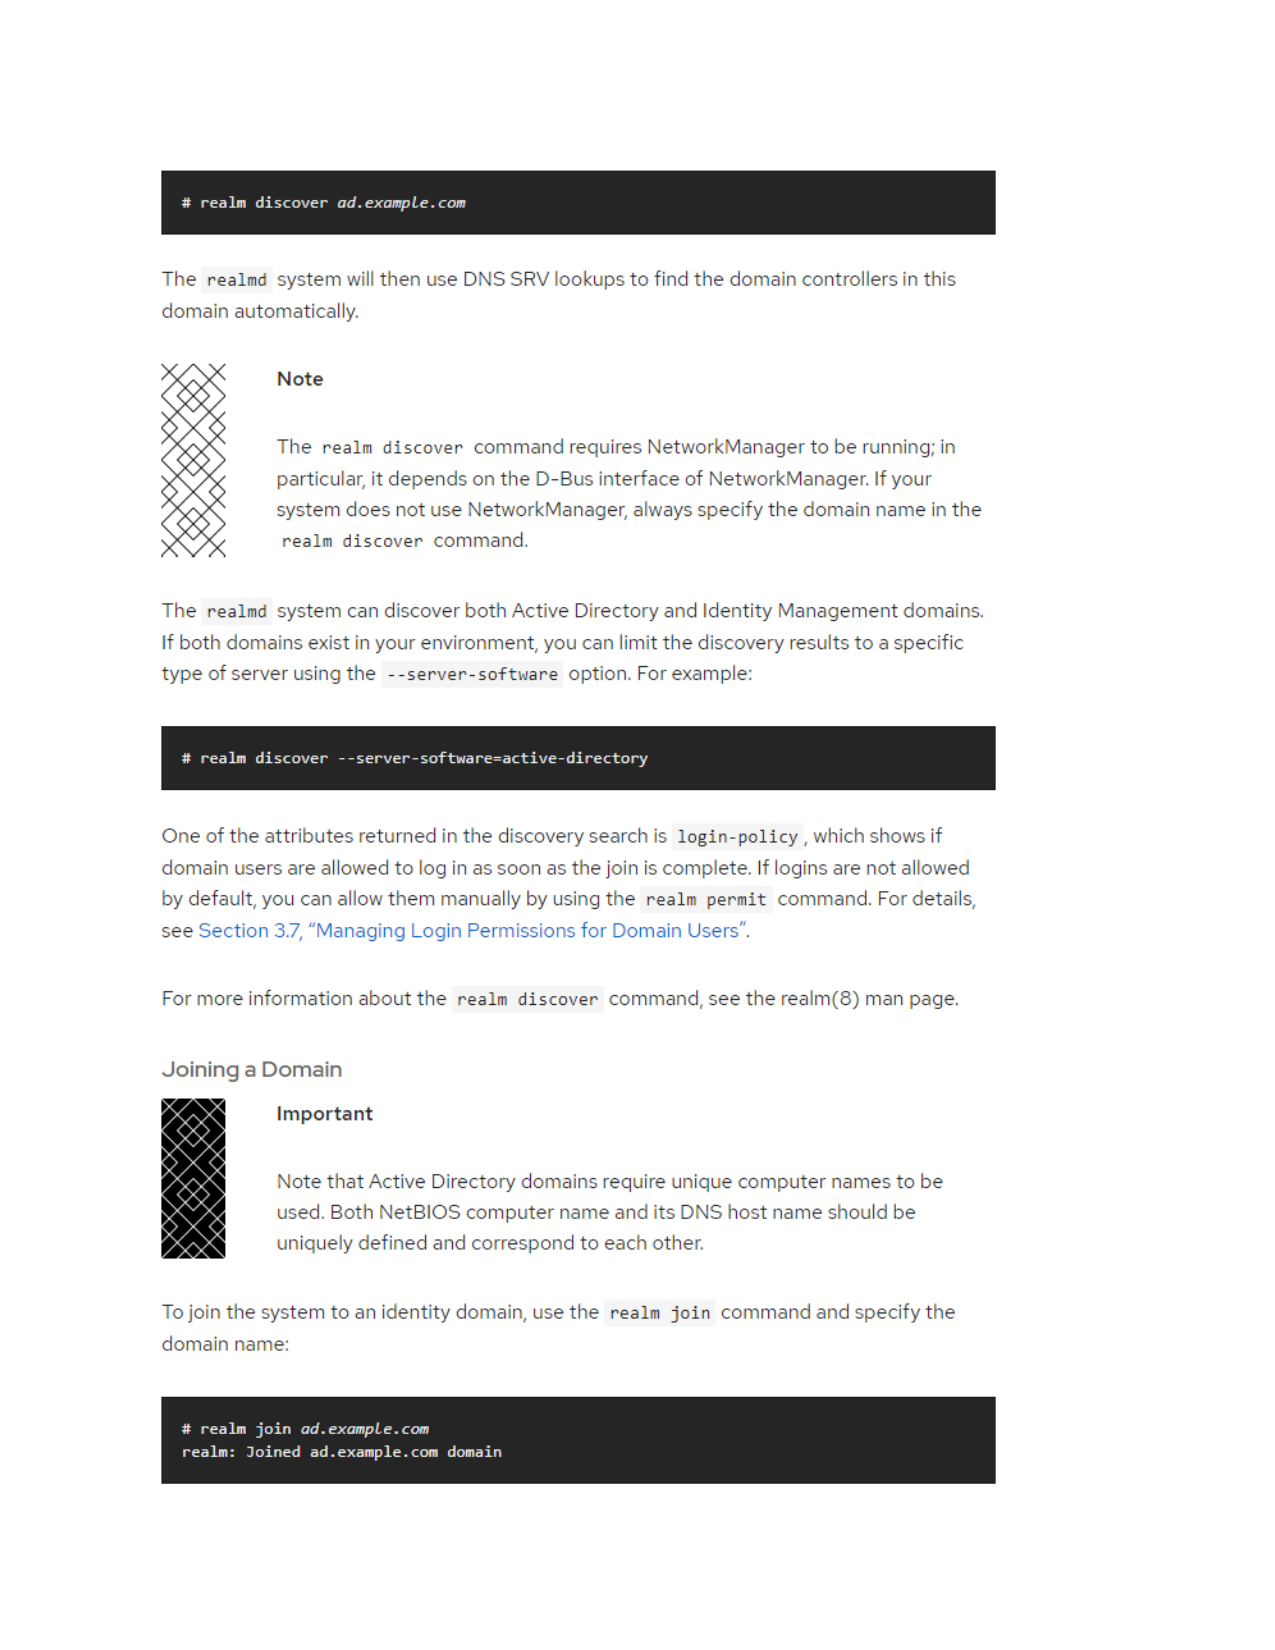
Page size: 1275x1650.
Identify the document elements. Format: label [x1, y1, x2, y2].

picture [150, 150, 1014, 1501]
